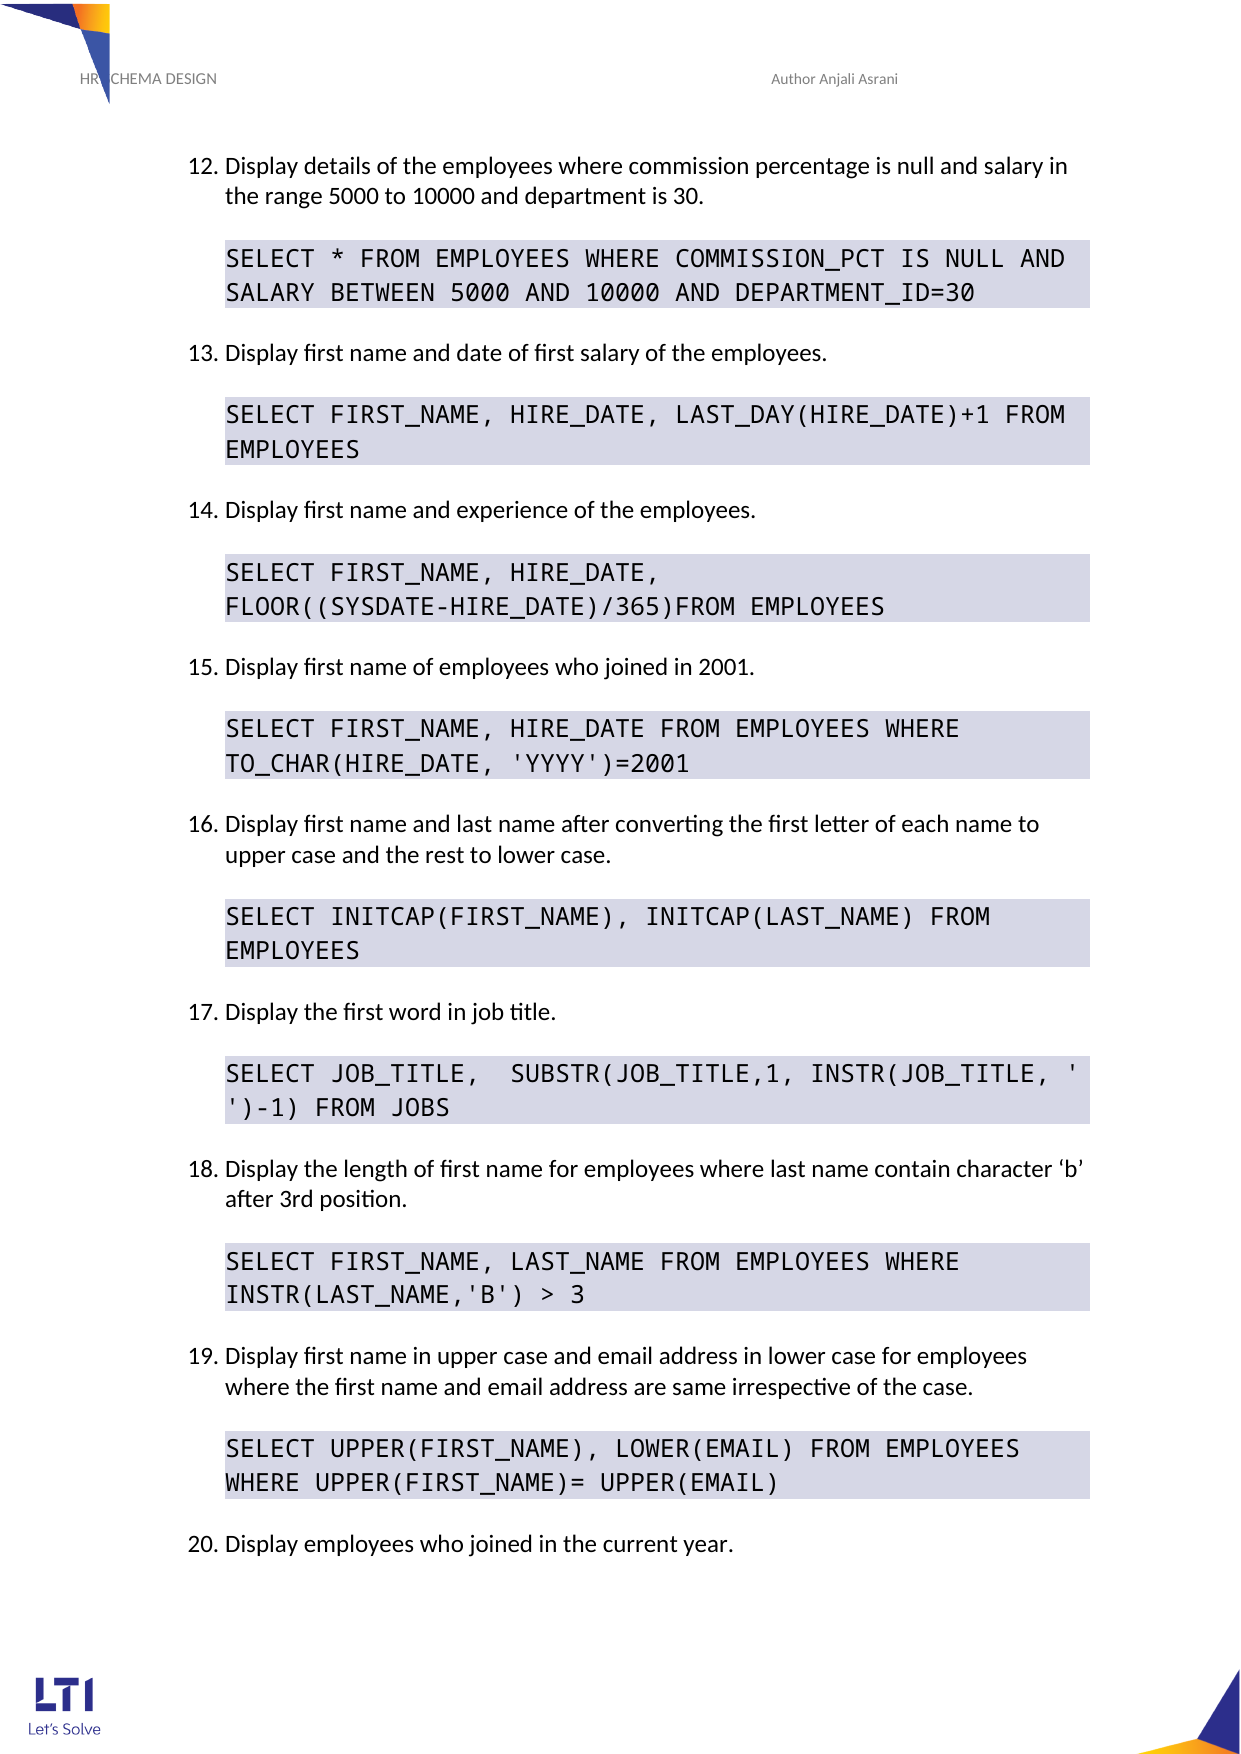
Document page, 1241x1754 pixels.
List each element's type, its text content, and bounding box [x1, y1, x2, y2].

list Display details of the employees where commission percentage is null and salary in the range 5000 to 10000 and department is 30. [187, 150, 1090, 211]
text SELECT * FROM EMPLOYEES WHERE COMMISSION_PCT IS NULL AND SALARY BETWEEN 5000 AND 10000 AND DEPARTMENT_ID=30 [225, 240, 1090, 308]
text SELECT FIRST_NAME, HIRE_DATE, FLOOR((SYSDATE-HIRE_DATE)/365)FROM EMPLOYEES [225, 554, 1090, 622]
list Display first name and date of first salary of the employees. [187, 337, 1090, 368]
text SELECT FIRST_NAME, LAST_NAME FROM EMPLOYEES WHERE INSTR(LAST_NAME,'B') > 3 [225, 1243, 1090, 1311]
picture [1134, 1670, 1241, 1754]
list Display first name in upper case and email address in lower case for employees where the first name and email address are same irrespective of the case. [187, 1340, 1090, 1401]
picture [17, 1668, 112, 1744]
text SELECT FIRST_NAME, HIRE_DATE FROM EMPLOYEES WHERE TO_CHAR(HIRE_DATE, 'YYYY')=2001 [225, 711, 1090, 779]
text SELECT JOB_TITLE, SUBSTR(JOB_TITLE,1, INSTR(JOB_TITLE, ' ')-1) FROM JOBS [225, 1056, 1090, 1124]
text SELECT FIRST_NAME, HIRE_DATE, LAST_DAY(HIRE_DATE)+1 FROM EMPLOYEES [225, 397, 1090, 465]
text SELECT UPPER(FIRST_NAME), LOWER(EMAIL) FROM EMPLOYEES WHERE UPPER(FIRST_NAME)= UPPER(EMAIL) [225, 1431, 1090, 1499]
list Display the length of first name for employees where last name contain character ‘b’ after 3rd position. [187, 1153, 1090, 1214]
list Display first name of employees who joined in 2001. [187, 651, 1090, 682]
picture [0, 0, 113, 104]
text SELECT INITCAP(FIRST_NAME), INITCAP(LAST_NAME) FROM EMPLOYEES [225, 899, 1090, 967]
list Display employees who joined in the current year. [187, 1528, 1090, 1558]
list Display first name and last name after converting the first letter of each name to upper case and the rest to lower case. [187, 808, 1090, 869]
list Display the first word in job title. [187, 996, 1090, 1026]
list Display first name and experience of the employees. [187, 494, 1090, 525]
